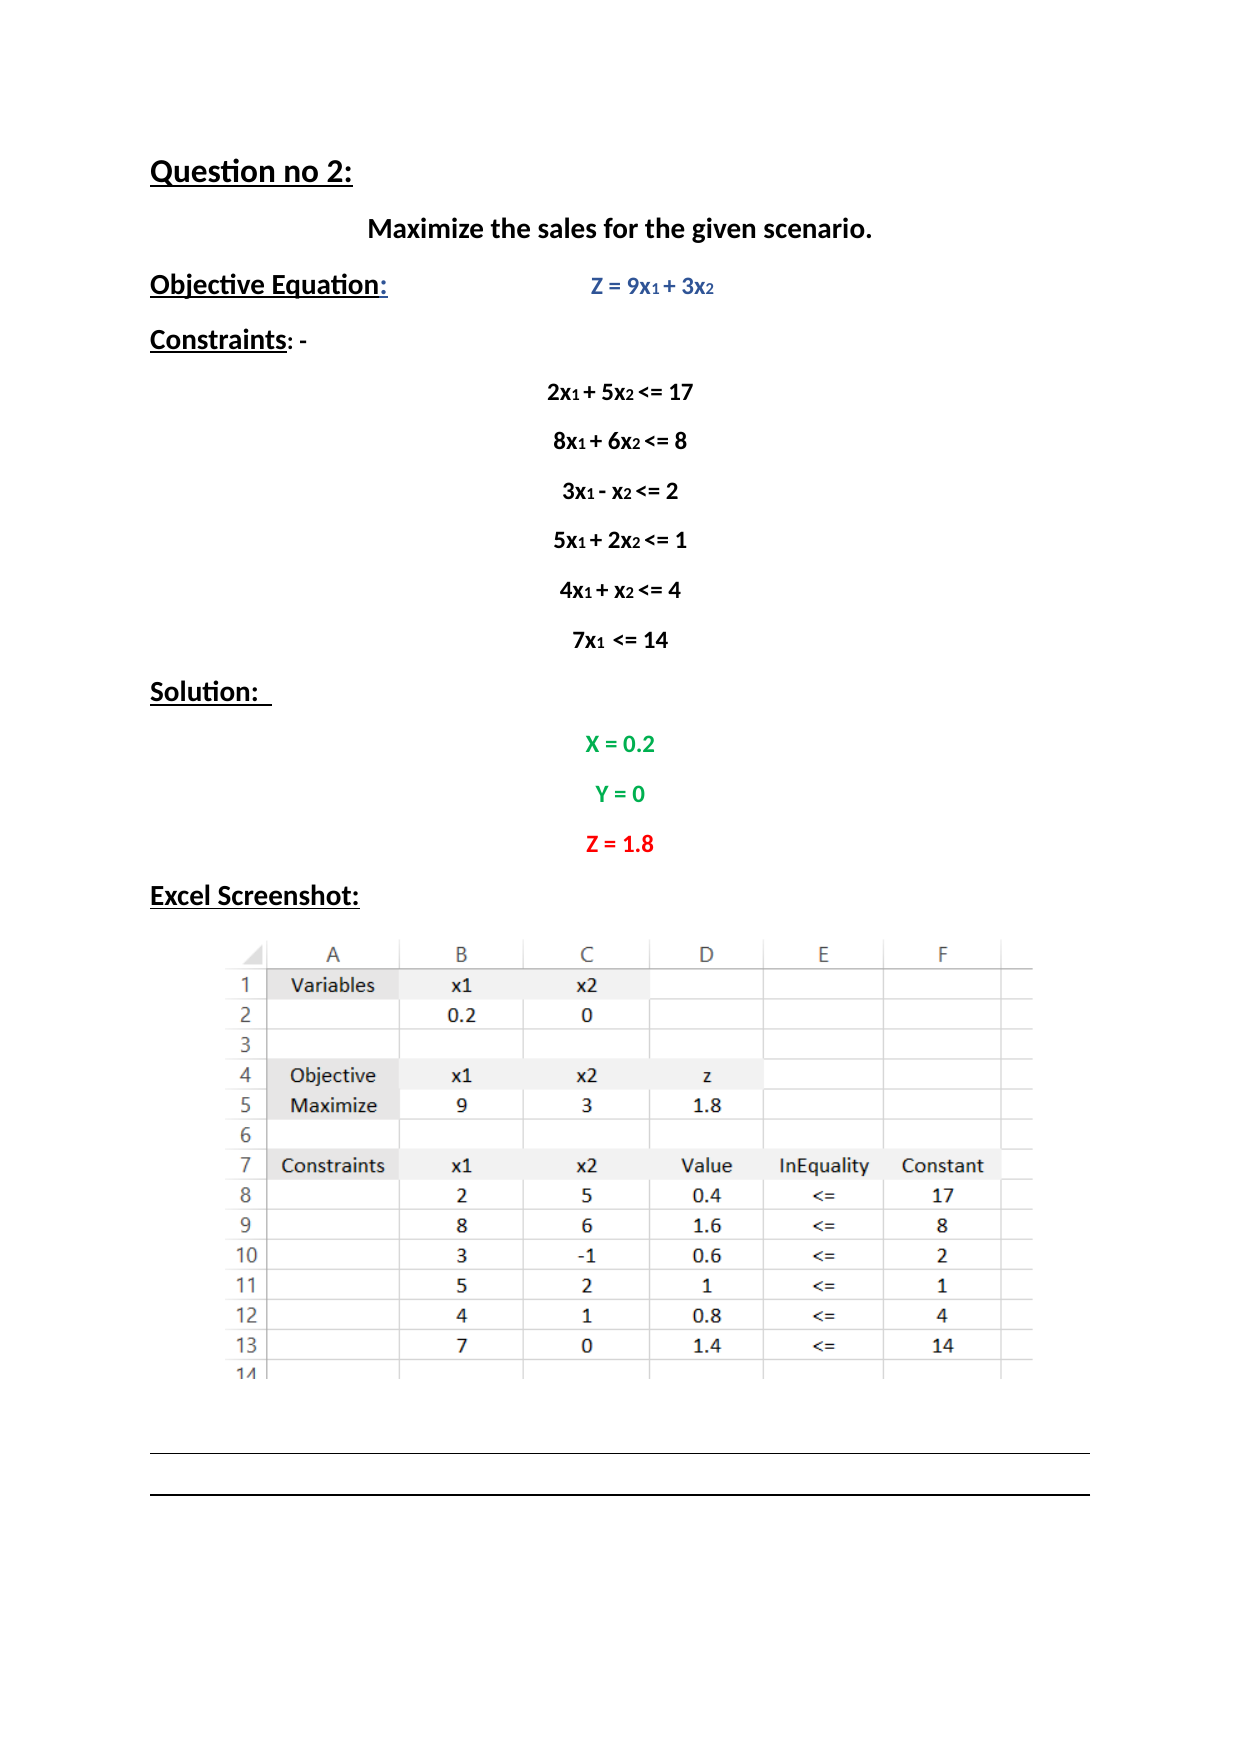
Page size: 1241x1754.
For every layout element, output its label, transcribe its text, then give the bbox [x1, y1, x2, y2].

text Y = 0 [150, 778, 1090, 809]
text Excel Screenshot: [150, 877, 1090, 913]
picture [225, 932, 1033, 1379]
text 2x1 + 5x2 <= 17 [150, 376, 1090, 406]
text Question no 2: [150, 150, 1090, 191]
text 3x1 - x2 <= 2 [150, 475, 1090, 506]
text 5x1 + 2x2 <= 1 [150, 525, 1090, 555]
text Maximize the sales for the given scenario. [150, 211, 1090, 246]
text 7x1 <= 14 [150, 624, 1090, 654]
text 4x1 + x2 <= 4 [150, 574, 1090, 605]
text X = 0.2 [150, 728, 1090, 759]
text Z = 1.8 [150, 828, 1090, 858]
text Objective Equation: Z = 9x1 + 3x2 [150, 266, 1090, 301]
text 8x1 + 6x2 <= 8 [150, 426, 1090, 456]
text Constraints: - [150, 321, 1090, 356]
text Solution: [150, 673, 1090, 709]
